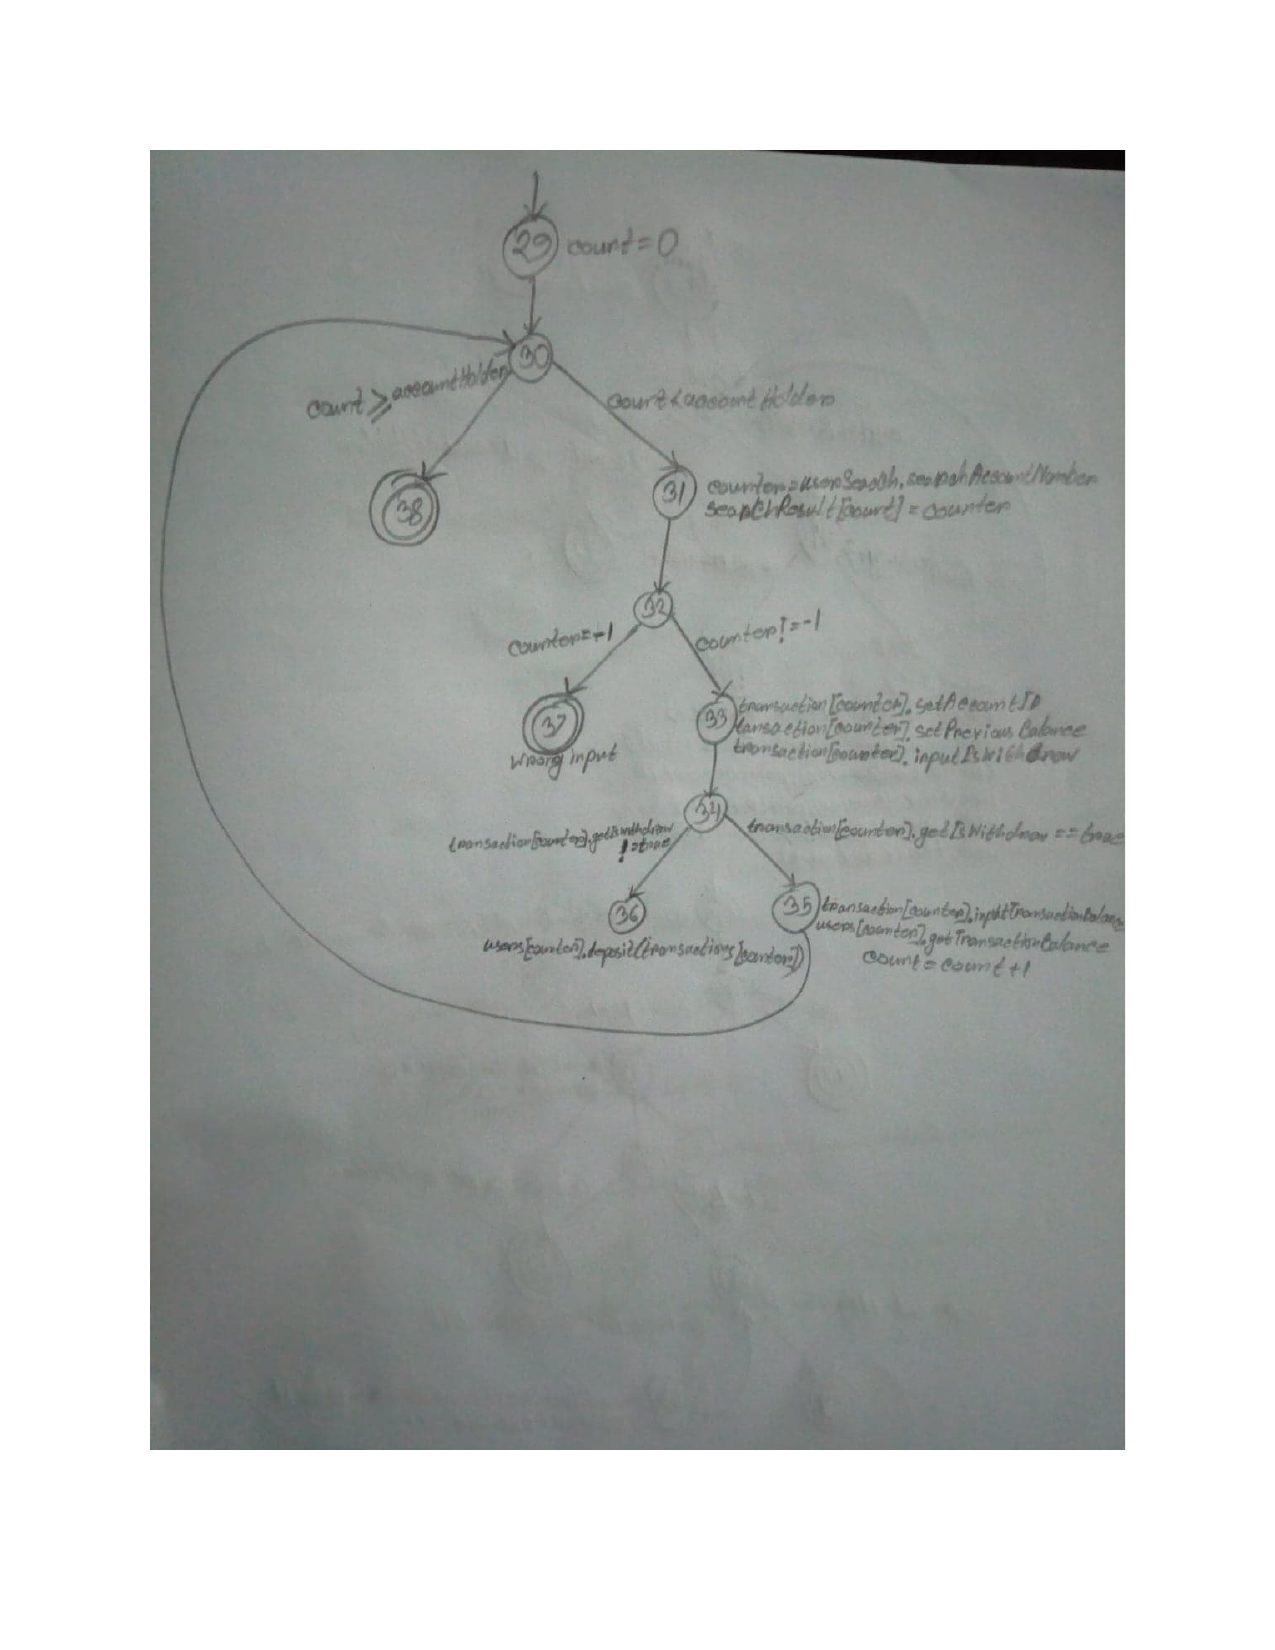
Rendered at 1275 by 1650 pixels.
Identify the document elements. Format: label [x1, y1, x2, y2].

picture [150, 150, 1125, 1450]
